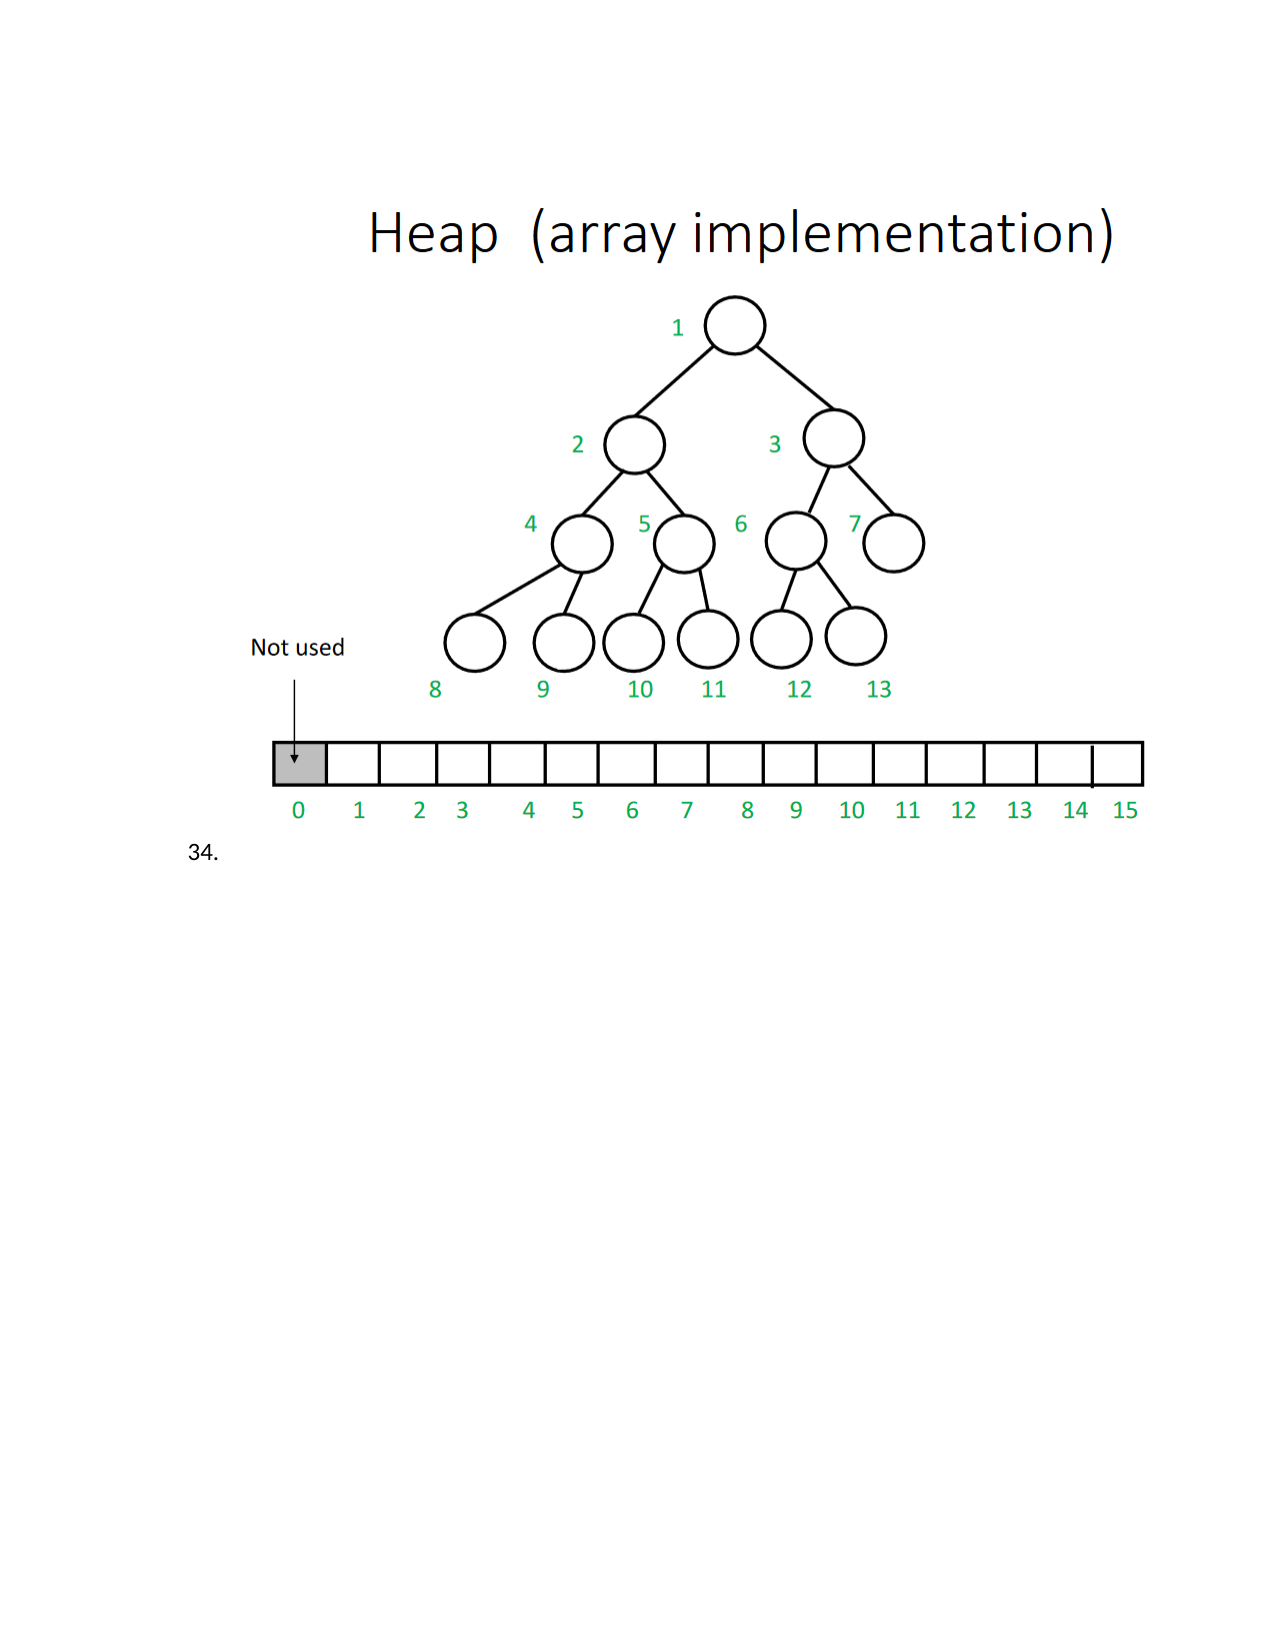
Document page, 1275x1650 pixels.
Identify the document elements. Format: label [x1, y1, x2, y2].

picture [225, 150, 1200, 835]
